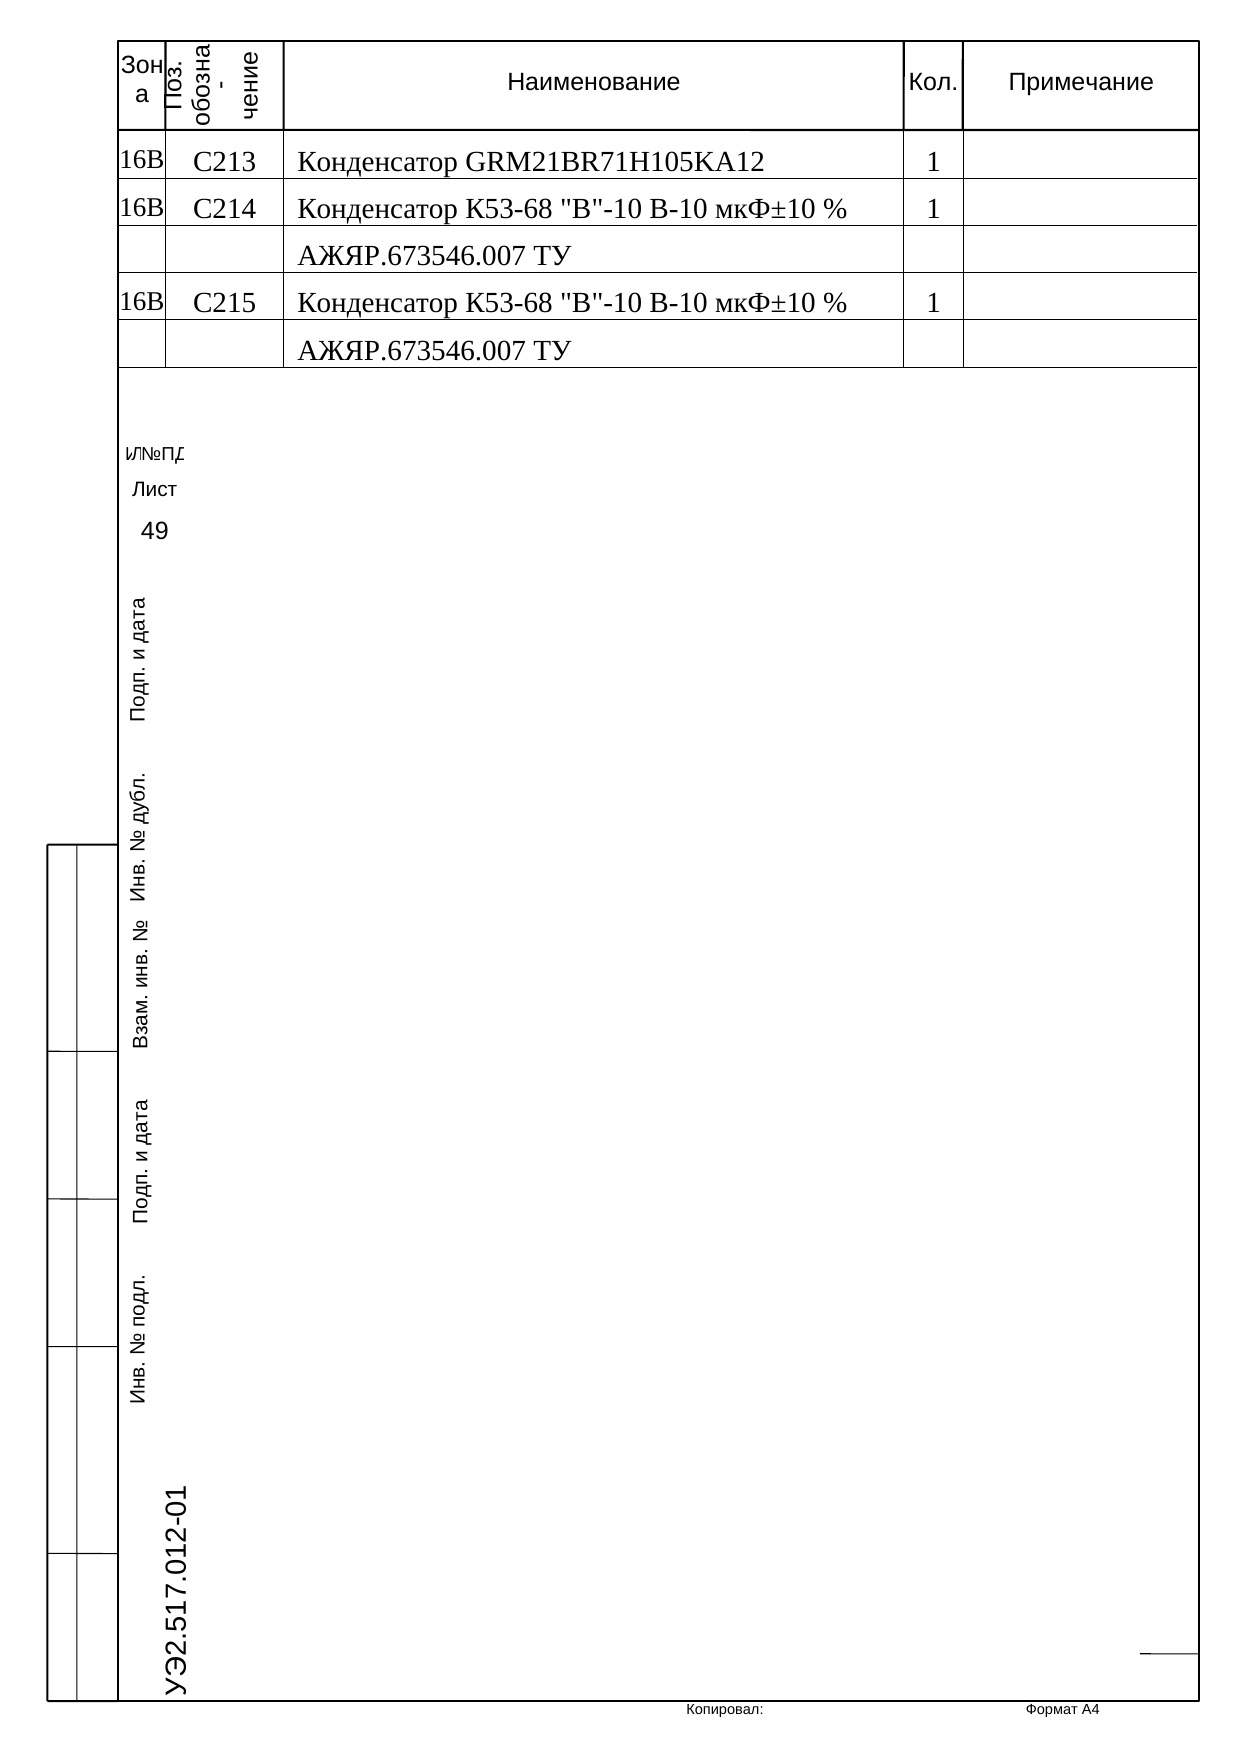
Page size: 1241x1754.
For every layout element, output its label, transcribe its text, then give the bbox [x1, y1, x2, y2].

table_cell C215 [166, 273, 283, 319]
table_cell [964, 131, 1197, 177]
table_cell [904, 226, 963, 272]
table_cell [119, 226, 165, 272]
table_cell 1 [904, 179, 963, 225]
table_cell [964, 179, 1197, 225]
table_cell C214 [166, 179, 283, 225]
table_cell 16B [119, 131, 165, 177]
table_cell C213 [166, 131, 283, 177]
table_cell 16B [119, 273, 165, 319]
table_cell Конденсатор GRM21BR71H105KA12 [284, 131, 903, 177]
table_cell 16B [119, 179, 165, 225]
table_cell [119, 320, 165, 367]
table_cell [166, 226, 283, 272]
table_cell [166, 320, 283, 367]
table_cell [964, 320, 1197, 367]
table_cell 1 [904, 131, 963, 177]
table_cell 1 [904, 273, 963, 319]
table_cell АЖЯР.673546.007 ТУ [284, 226, 903, 272]
table_cell [964, 226, 1197, 272]
table_cell Конденсатор К53-68 "B"-10 В-10 мкФ±10 % [284, 273, 903, 319]
table_cell Конденсатор К53-68 "B"-10 В-10 мкФ±10 % [284, 179, 903, 225]
table_cell [904, 320, 963, 367]
table_cell АЖЯР.673546.007 ТУ [284, 320, 903, 367]
table_cell [964, 273, 1197, 319]
